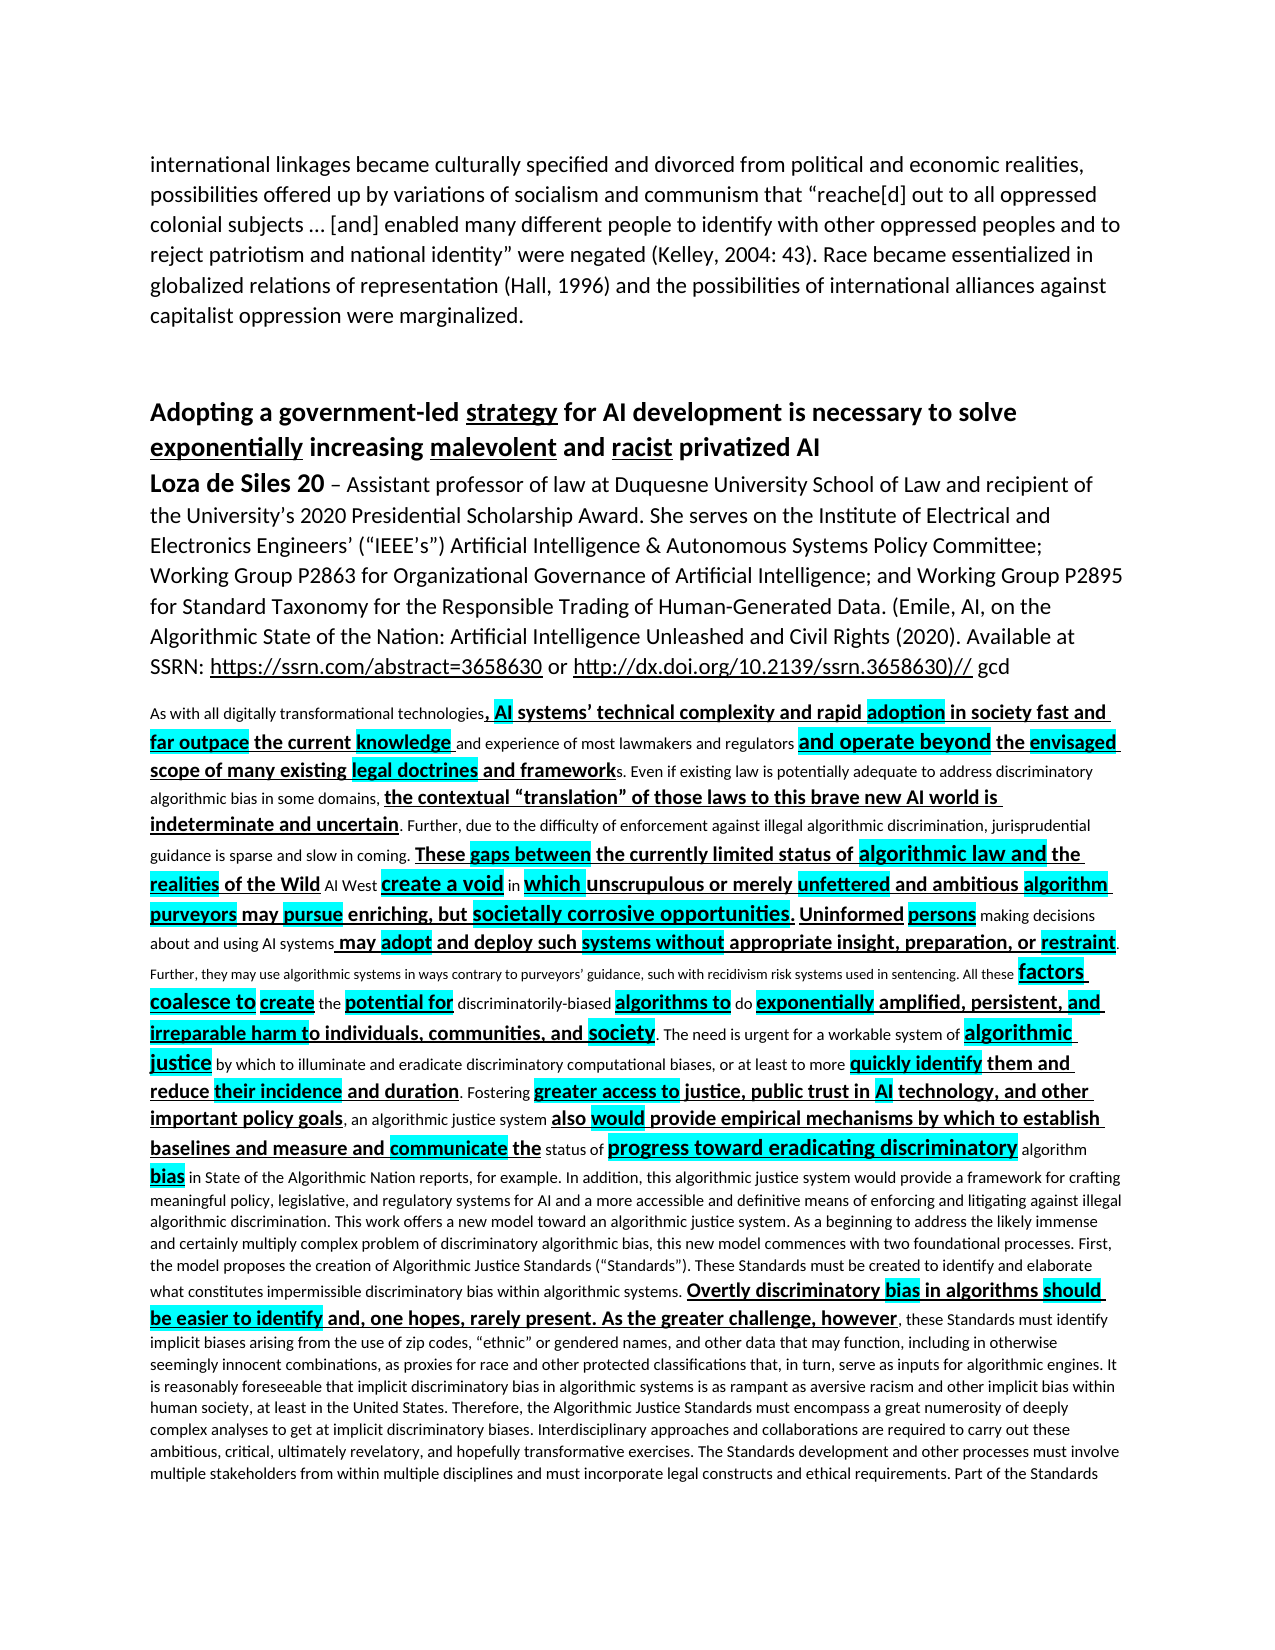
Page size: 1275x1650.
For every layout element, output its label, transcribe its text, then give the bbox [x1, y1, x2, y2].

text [150, 150, 1125, 329]
subtitle Adopting a government-led strategy for AI development is necessary to solve exponentially increasing malevolent and racist privatized AI [150, 395, 1125, 463]
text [150, 699, 1125, 1484]
text Loza de Siles 20 – Assistant professor of law at Duquesne University School of Law and recipient of the University’s 2020 Presidential Scholarship Award. She serves on the Institute of Electrical and Electronics Engineers’ (“IEEE’s”) Artificial Intelligence & Autonomous Systems Policy Committee; Working Group P2863 for Organizational Governance of Artificial Intelligence; and Working Group P2895 for Standard Taxonomy for the Responsible Trading of Human-Generated Data. (Emile, AI, on the Algorithmic State of the Nation: Artificial Intelligence Unleashed and Civil Rights (2020). Available at SSRN: https://ssrn.com/abstract=3658630 or http://dx.doi.org/10.2139/ssrn.3658630)// gcd [150, 466, 1125, 680]
